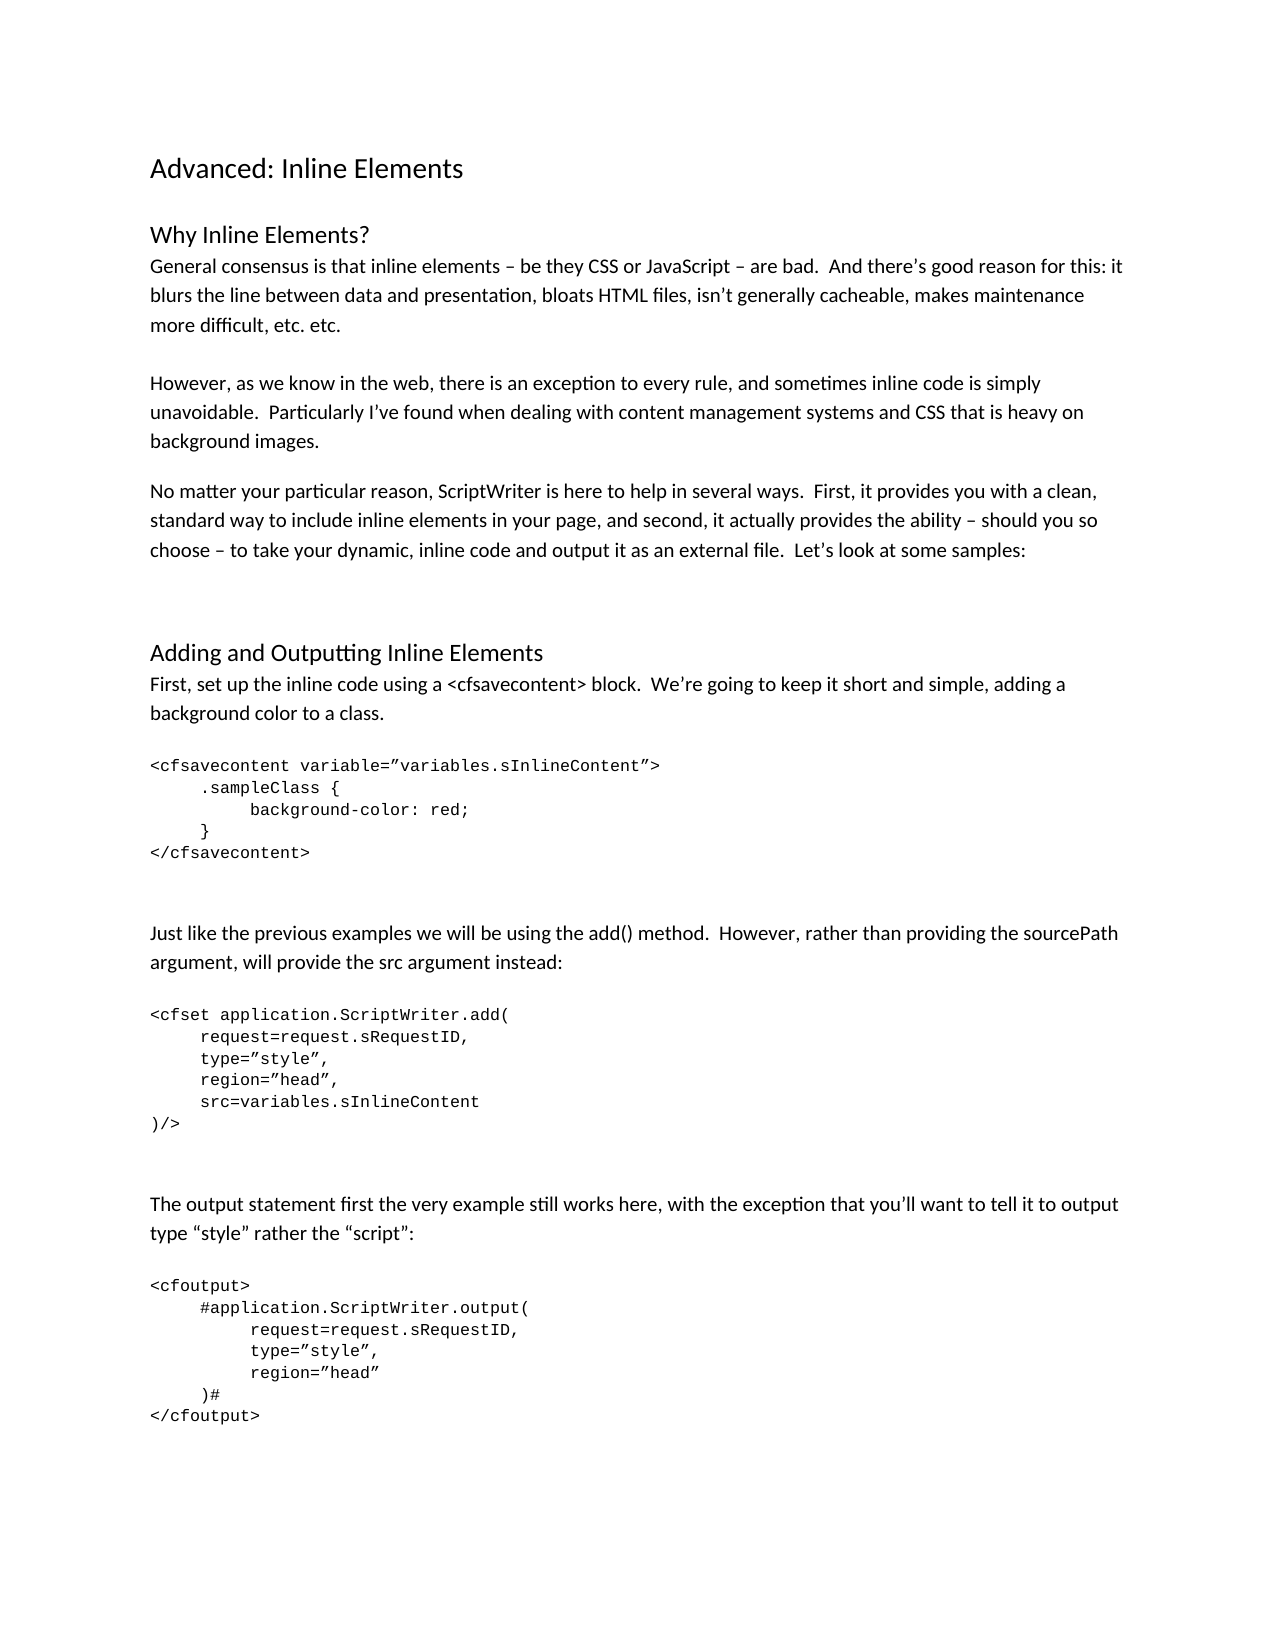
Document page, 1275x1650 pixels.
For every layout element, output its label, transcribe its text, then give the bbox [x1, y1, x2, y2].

text Advanced: Inline Elements Why Inline Elements? General consensus is that inline elements – be they CSS or JavaScript – are bad. And there’s good reason for this: it blurs the line between data and presentation, bloats HTML files, isn’t generally cacheable, makes maintenance more difficult, etc. etc. However, as we know in the web, there is an exception to every rule, and sometimes inline code is simply unavoidable. Particularly I’ve found when dealing with content management systems and CSS that is heavy on background images. [150, 150, 1125, 454]
text Adding and Outputting Inline Elements First, set up the inline code using a <cfsavecontent> block. We’re going to keep it short and simple, adding a background color to a class. <cfsavecontent variable=”variables.sInlineContent”> .sampleClass { background-color: red; } </cfsavecontent> [150, 637, 1125, 895]
text No matter your particular reason, ScriptWriter is here to help in several ways. First, it provides you with a clean, standard way to include inline elements in your page, and second, it actually provides the ability – should you so choose – to take your dynamic, inline code and output it as an external file. Let’s look at some samples: [150, 478, 1125, 562]
text The output statement first the very example still works here, with the exception that you’ll want to tell it to output type “style” rather the “script”: <cfoutput> #application.ScriptWriter.output( request=request.sRequestID, type=”style”, region=”head” )# </cfoutput> [150, 1191, 1125, 1481]
text Just like the previous examples we will be using the add() method. However, rather than providing the sourcePath argument, will provide the src argument instead: <cfset application.ScriptWriter.add( request=request.sRequestID, type=”style”, region=”head”, src=variables.sInlineContent )/> [150, 920, 1125, 1166]
